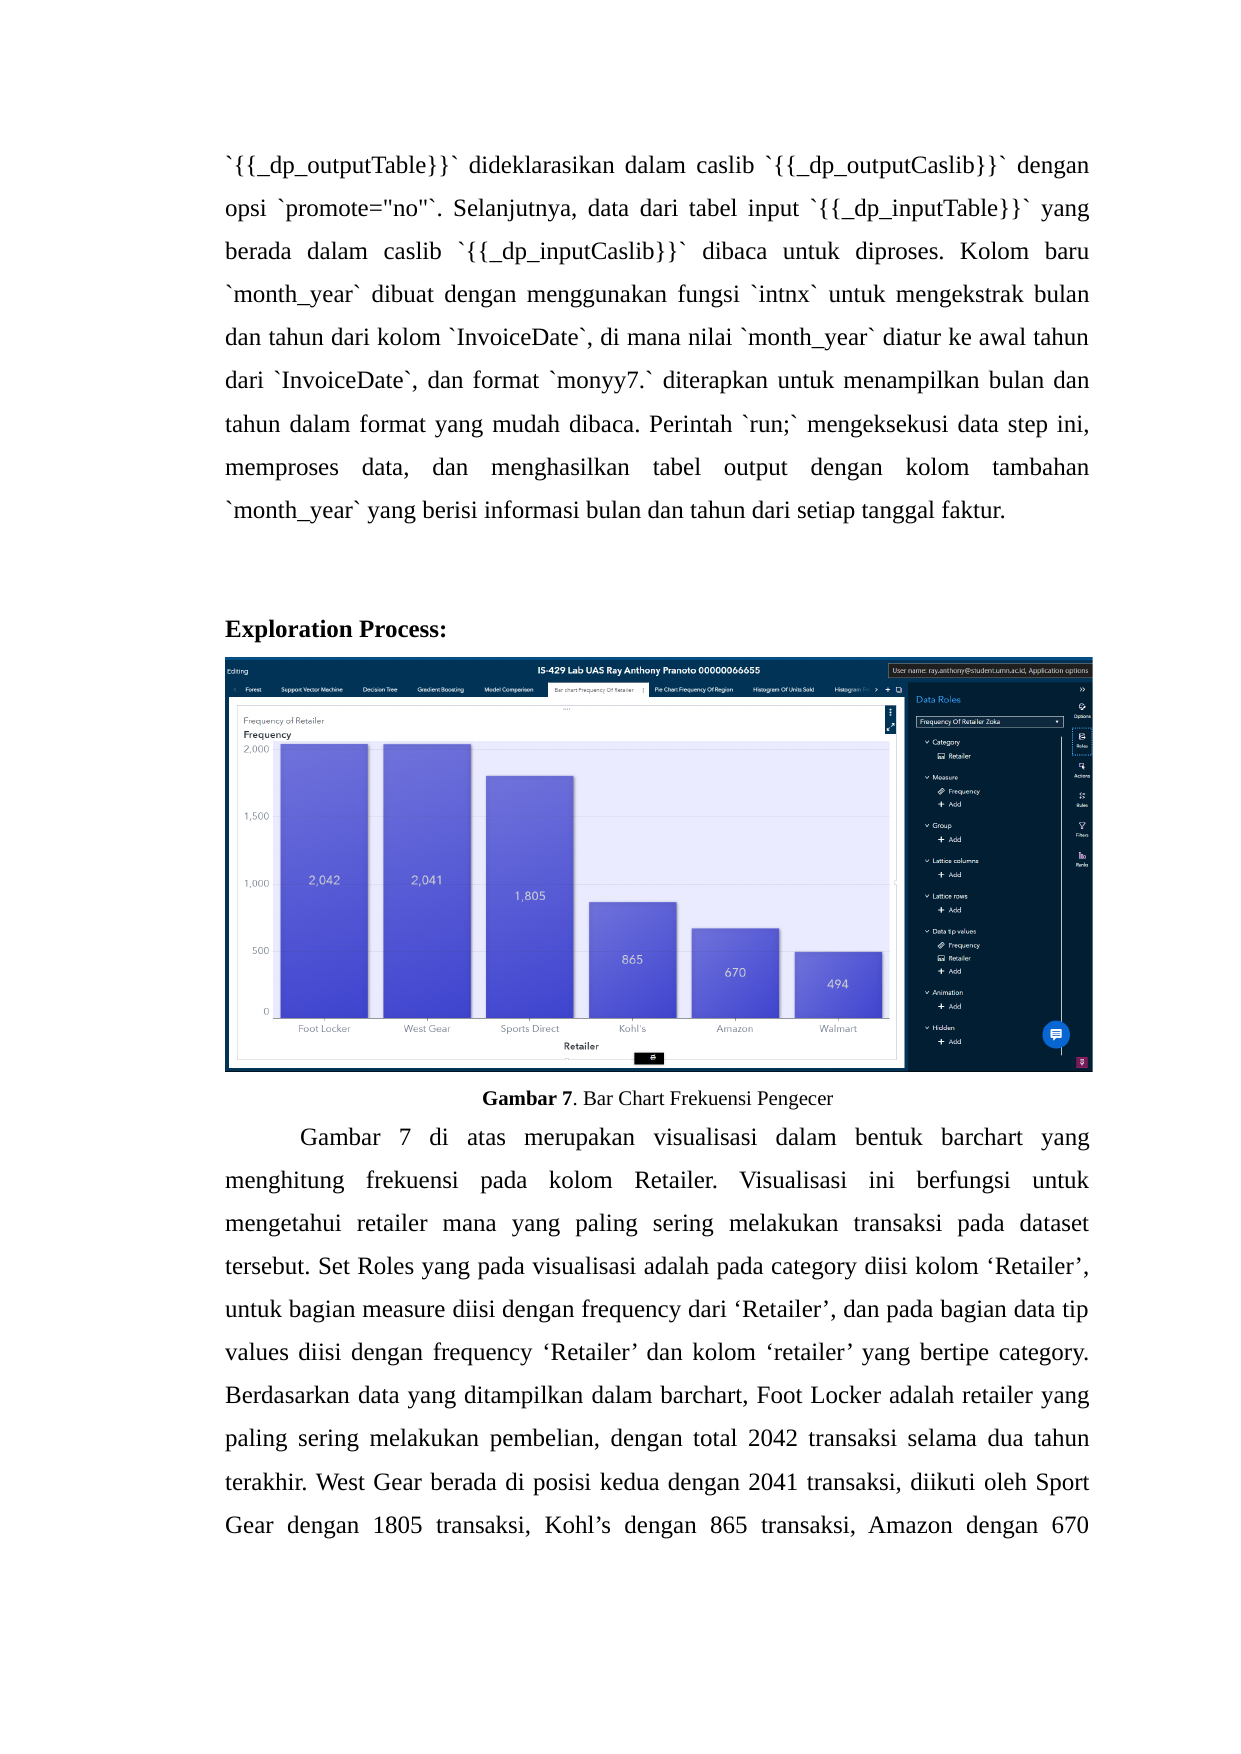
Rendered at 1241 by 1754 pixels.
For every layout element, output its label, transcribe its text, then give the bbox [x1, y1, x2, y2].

picture [225, 657, 1093, 1072]
list Gambar 7. Bar Chart Frekuensi Pengecer [225, 1086, 1090, 1109]
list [225, 1122, 1090, 1538]
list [225, 150, 1090, 524]
list Exploration Process: [225, 614, 1090, 643]
